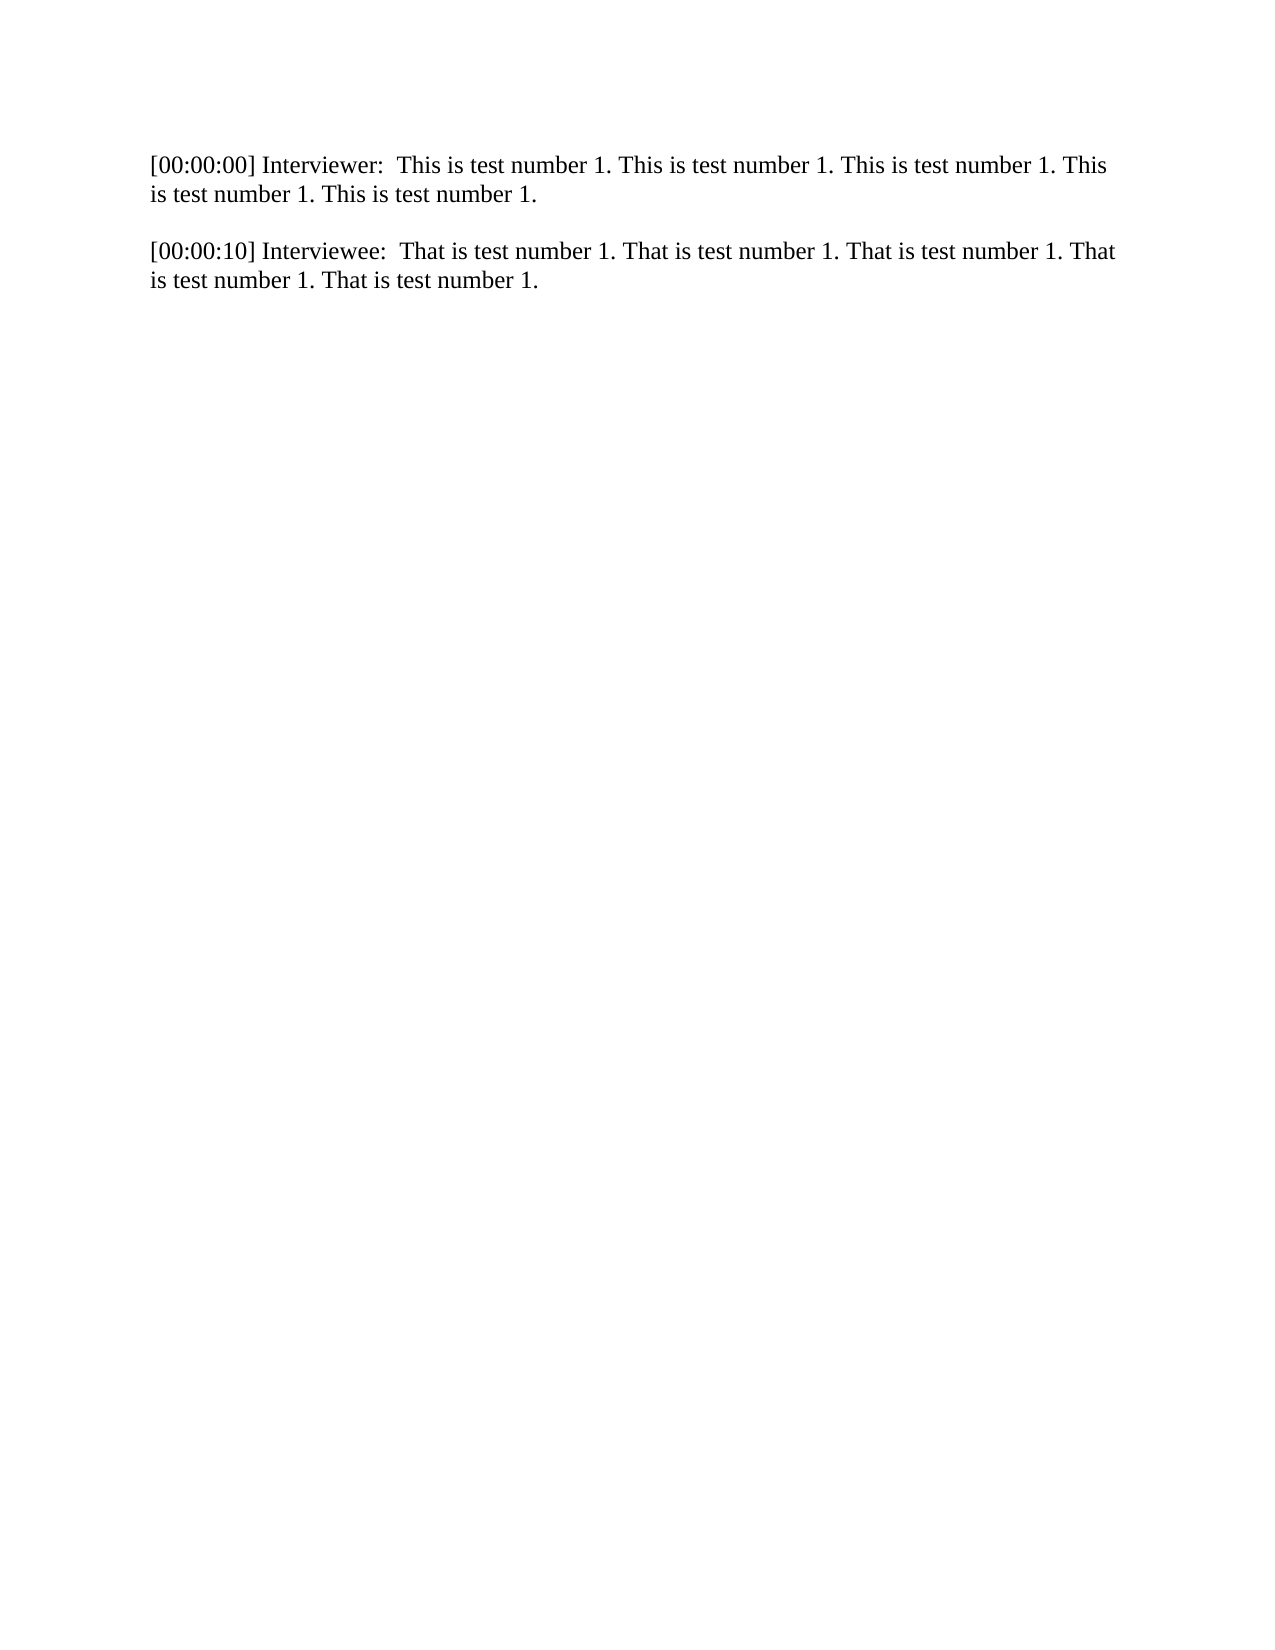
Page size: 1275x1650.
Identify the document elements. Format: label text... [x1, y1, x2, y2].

text [00:00:00] Interviewer: This is test number 1. This is test number 1. This is test number 1. This is test number 1. This is test number 1. [150, 150, 1125, 207]
text [00:00:10] Interviewee: That is test number 1. That is test number 1. That is test number 1. That is test number 1. That is test number 1. [150, 236, 1125, 294]
